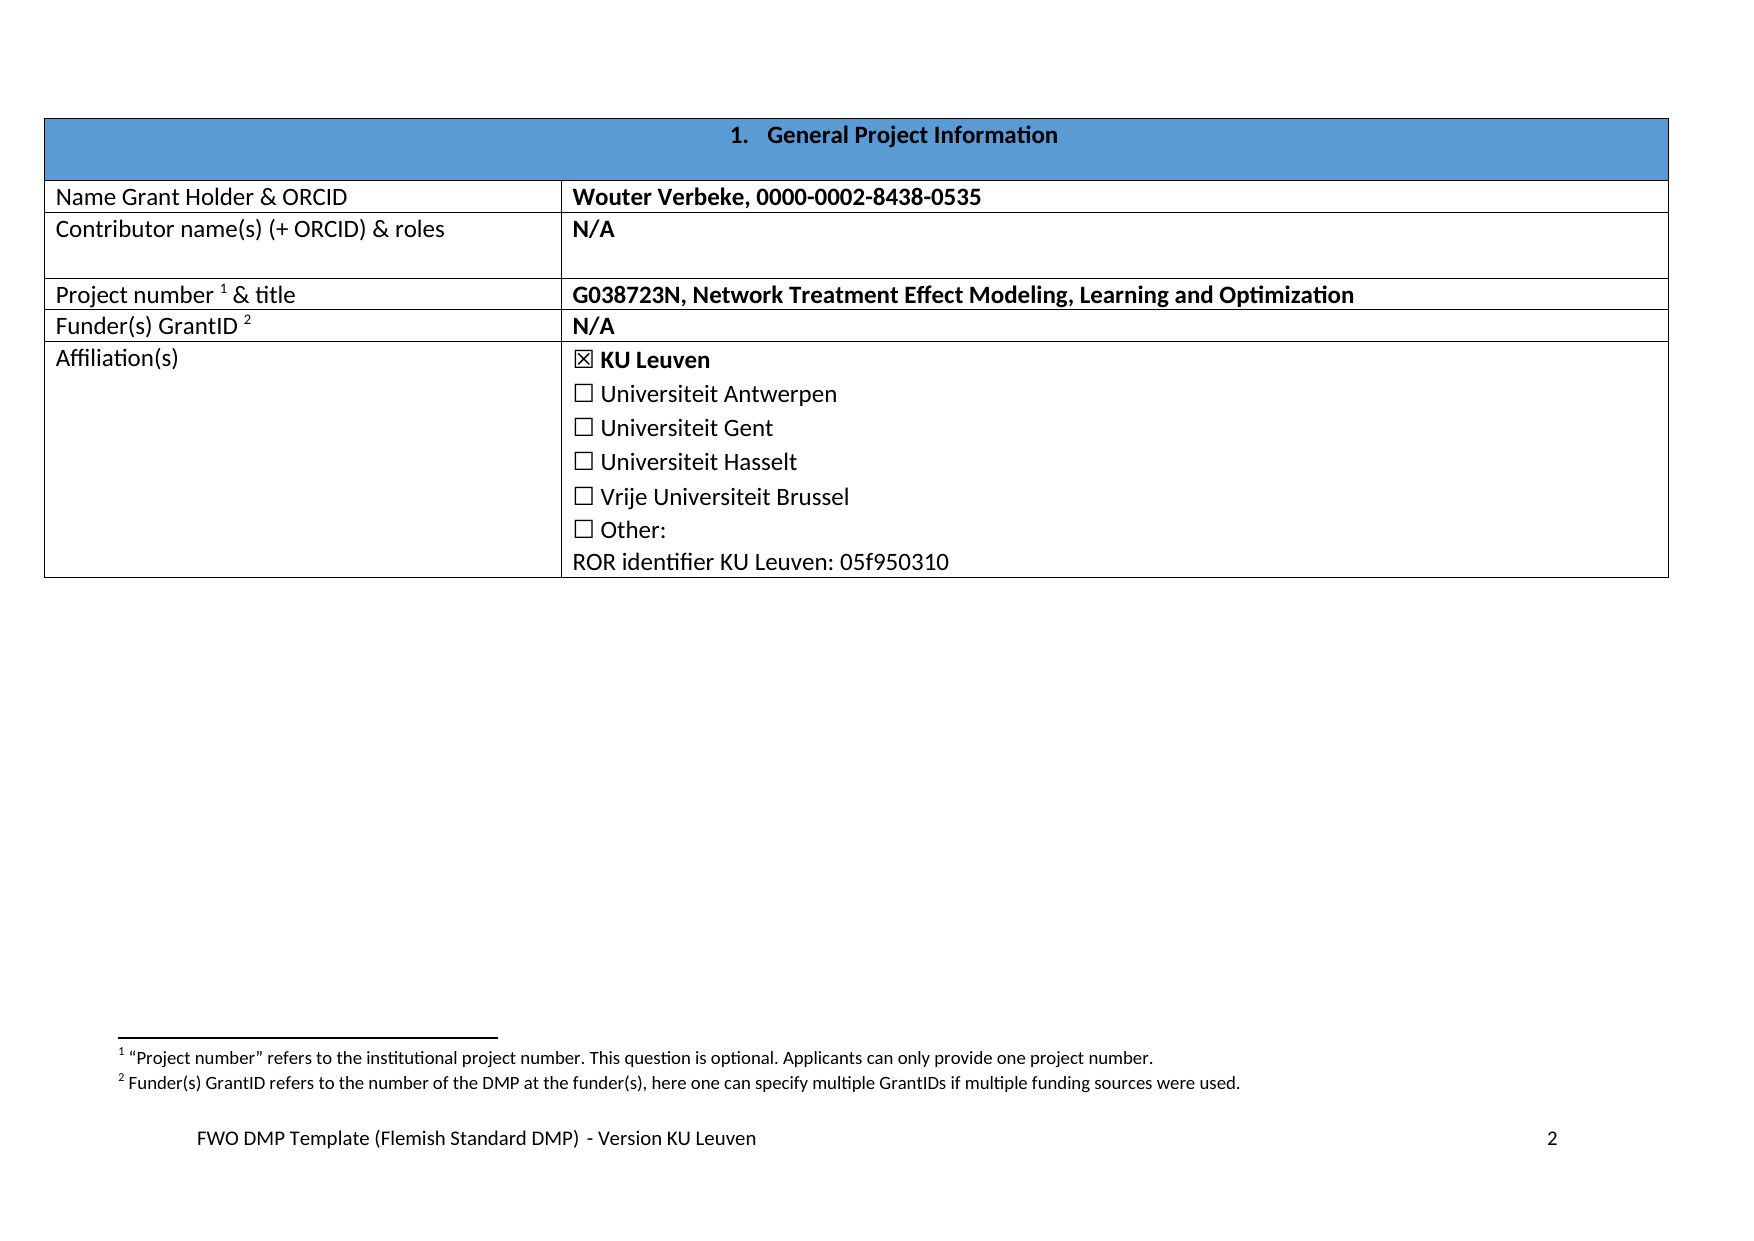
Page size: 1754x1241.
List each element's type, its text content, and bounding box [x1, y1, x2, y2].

table_cell Name Grant Holder & ORCID [45, 181, 561, 212]
table_cell Funder(s) GrantID [45, 310, 561, 341]
table_cell N/A [562, 310, 1668, 341]
table_cell G038723N, Network Treatment Effect Modeling, Learning and Optimization [562, 279, 1668, 309]
table_cell Project number & title [45, 279, 561, 309]
table_cell Contributor name(s) (+ ORCID) & roles [45, 213, 561, 278]
table_cell Wouter Verbeke, 0000-0002-8438-0535 [562, 181, 1668, 212]
table_cell N/A [562, 213, 1668, 278]
table_cell KU Leuven ☐ Universiteit Antwerpen ☐ Universiteit Gent ☐ Universiteit Hasselt ☐ Vrije Universiteit Brussel ☐ Other: ROR identifier KU Leuven: 05f950310 [562, 342, 1668, 577]
table_header General Project Information [45, 119, 1668, 180]
table_cell Affiliation(s) [45, 342, 561, 577]
